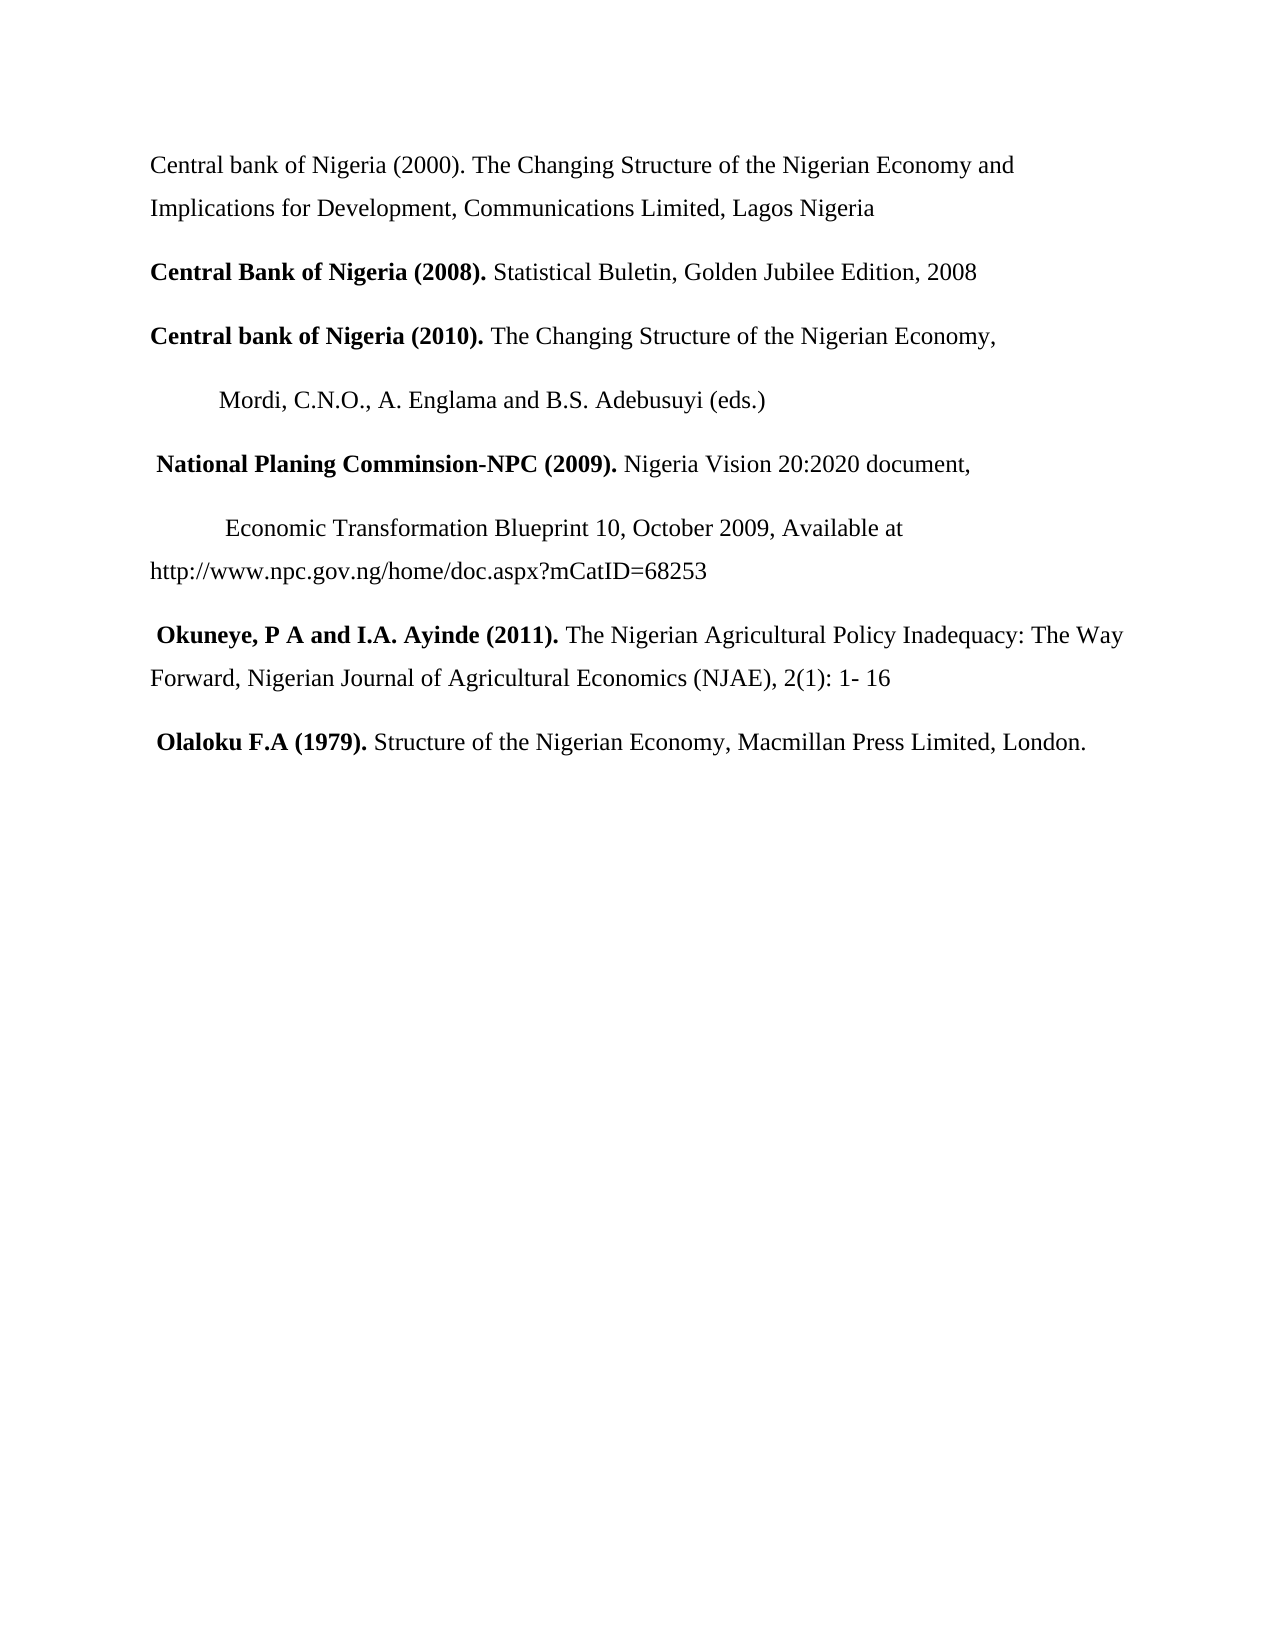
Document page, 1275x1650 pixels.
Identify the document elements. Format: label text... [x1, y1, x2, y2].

text Mordi, C.N.O., A. Englama and B.S. Adebusuyi (eds.) [150, 385, 1125, 414]
text Okuneye, P A and I.A. Ayinde (2011). The Nigerian Agricultural Policy Inadequacy: The Way Forward, Nigerian Journal of Agricultural Economics (NJAE), 2(1): 1- 16 [150, 620, 1125, 692]
text Economic Transformation Blueprint 10, October 2009, Available at http://www.npc.gov.ng/home/doc.aspx?mCatID=68253 [150, 513, 1125, 585]
text Central Bank of Nigeria (2008). Statistical Buletin, Golden Jubilee Edition, 2008 [150, 257, 1125, 286]
text Central bank of Nigeria (2010). The Changing Structure of the Nigerian Economy, [150, 321, 1125, 350]
text Olaloku F.A (1979). Structure of the Nigerian Economy, Macmillan Press Limited, London. [150, 727, 1125, 756]
text National Planing Comminsion-NPC (2009). Nigeria Vision 20:2020 document, [150, 449, 1125, 478]
text Central bank of Nigeria (2000). The Changing Structure of the Nigerian Economy and Implications for Development, Communications Limited, Lagos Nigeria [150, 150, 1125, 222]
